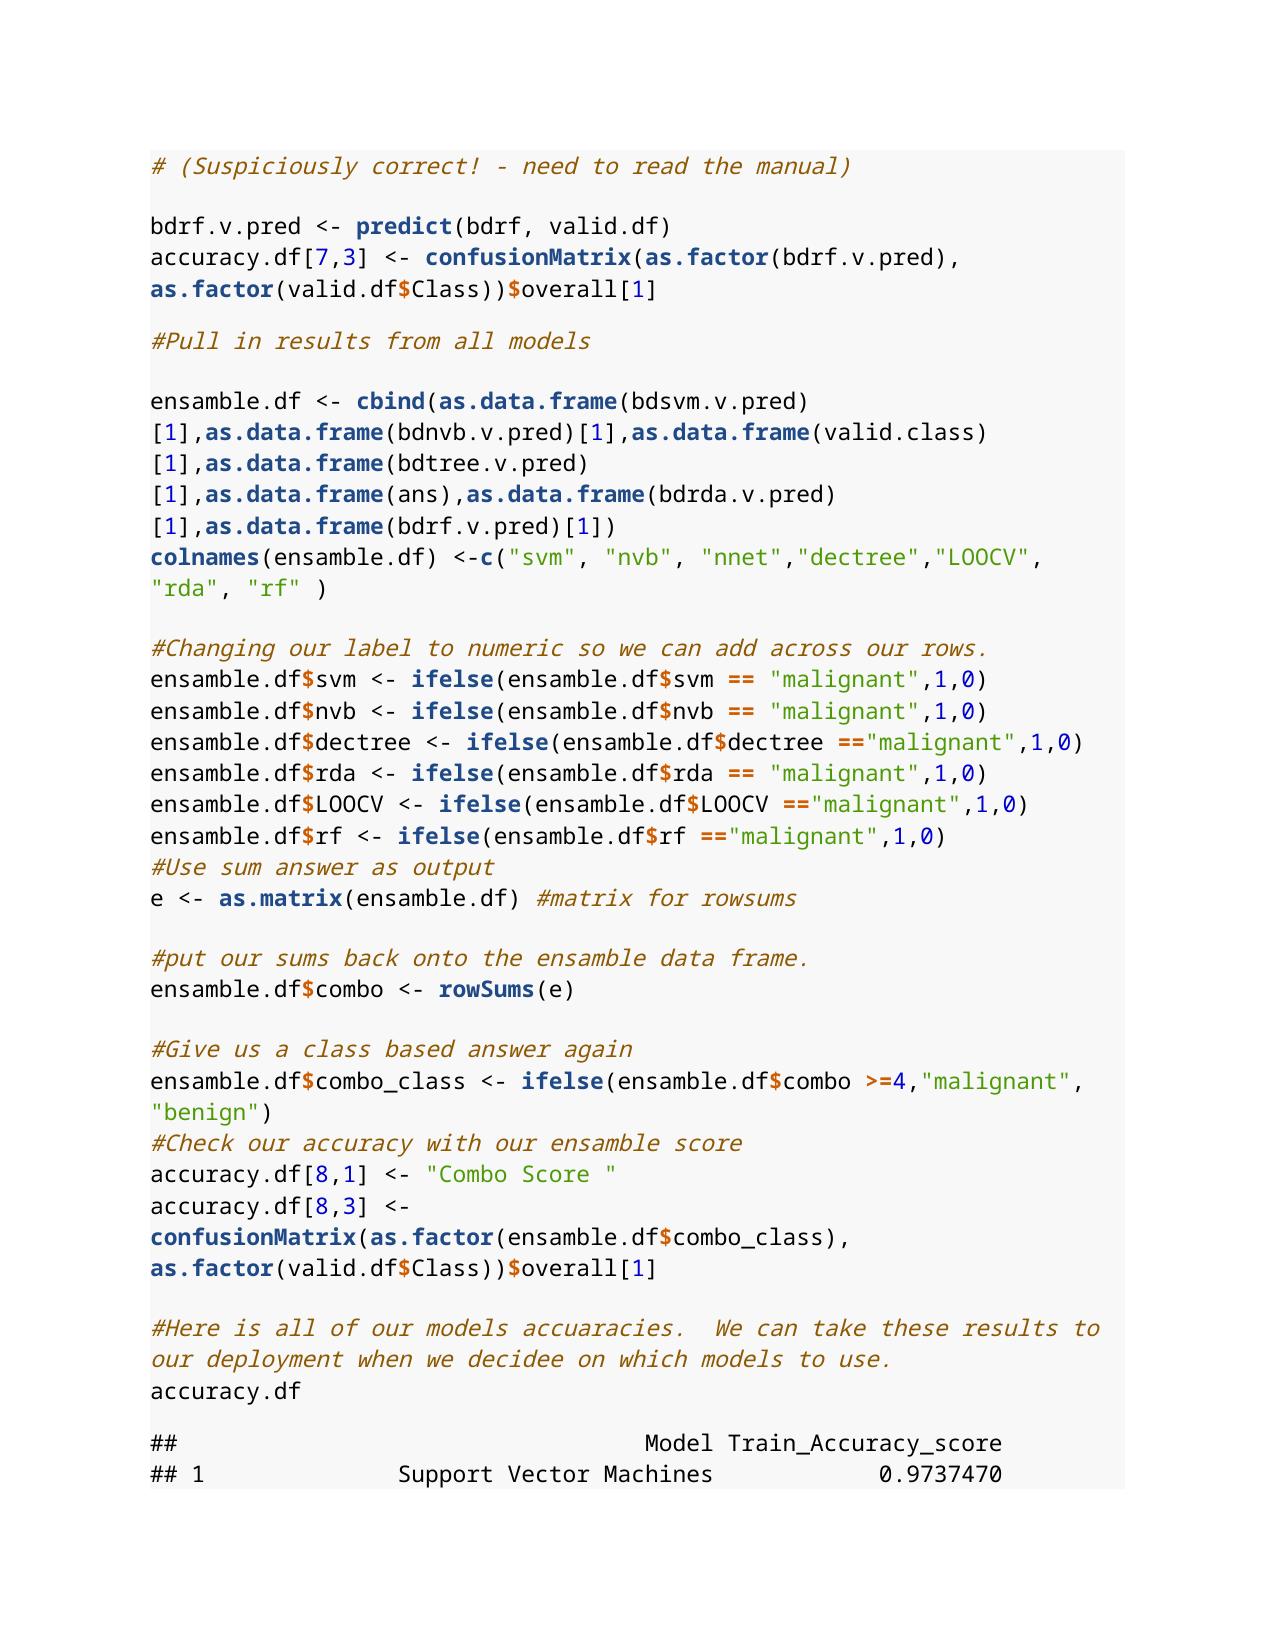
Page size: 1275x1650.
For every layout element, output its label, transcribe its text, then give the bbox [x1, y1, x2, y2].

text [150, 150, 1125, 304]
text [150, 1427, 1125, 1489]
text #Pull in results from all models ensamble.df <- cbind(as.data.frame(bdsvm.v.pred)[1],as.data.frame(bdnvb.v.pred)[1],as.data.frame(valid.class)[1],as.data.frame(bdtree.v.pred)[1],as.data.frame(ans),as.data.frame(bdrda.v.pred)[1],as.data.frame(bdrf.v.pred)[1]) colnames(ensamble.df) <-c("svm", "nvb", "nnet","dectree","LOOCV", "rda", "rf" ) #Changing our label to numeric so we can add across our rows. ensamble.df$svm <- ifelse(ensamble.df$svm == "malignant",1,0) ensamble.df$nvb <- ifelse(ensamble.df$nvb == "malignant",1,0) ensamble.df$dectree <- ifelse(ensamble.df$dectree =="malignant",1,0) ensamble.df$rda <- ifelse(ensamble.df$rda == "malignant",1,0) ensamble.df$LOOCV <- ifelse(ensamble.df$LOOCV =="malignant",1,0) ensamble.df$rf <- ifelse(ensamble.df$rf =="malignant",1,0) #Use sum answer as output e <- as.matrix(ensamble.df) #matrix for rowsums #put our sums back onto the ensamble data frame. ensamble.df$combo <- rowSums(e) #Give us a class based answer again ensamble.df$combo_class <- ifelse(ensamble.df$combo >=4,"malignant", "benign") #Check our accuracy with our ensamble score accuracy.df[8,1] <- "Combo Score " accuracy.df[8,3] <- confusionMatrix(as.factor(ensamble.df$combo_class), as.factor(valid.df$Class))$overall[1] #Here is all of our models accuaracies. We can take these results to our deployment when we decidee on which models to use. accuracy.df [150, 324, 1125, 1406]
